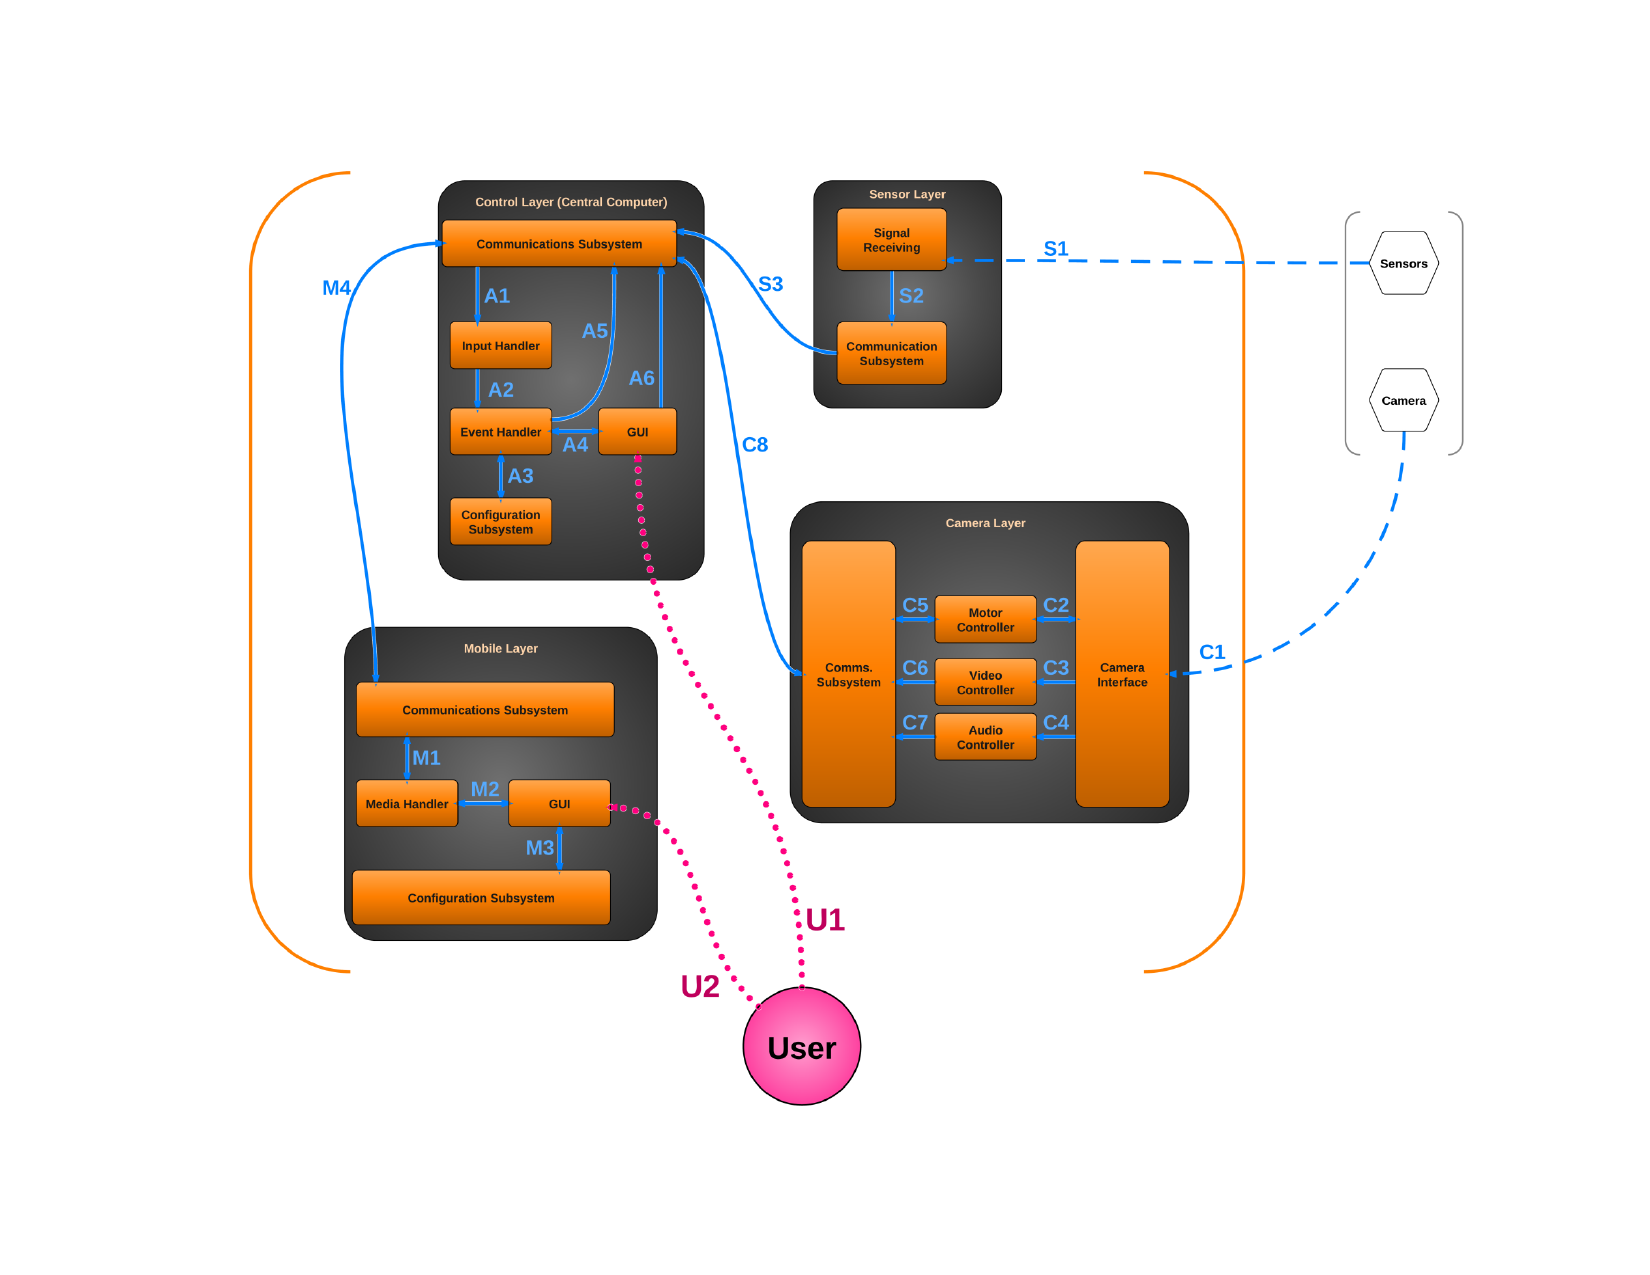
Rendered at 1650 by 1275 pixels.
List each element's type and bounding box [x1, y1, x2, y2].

picture [180, 150, 1470, 1114]
